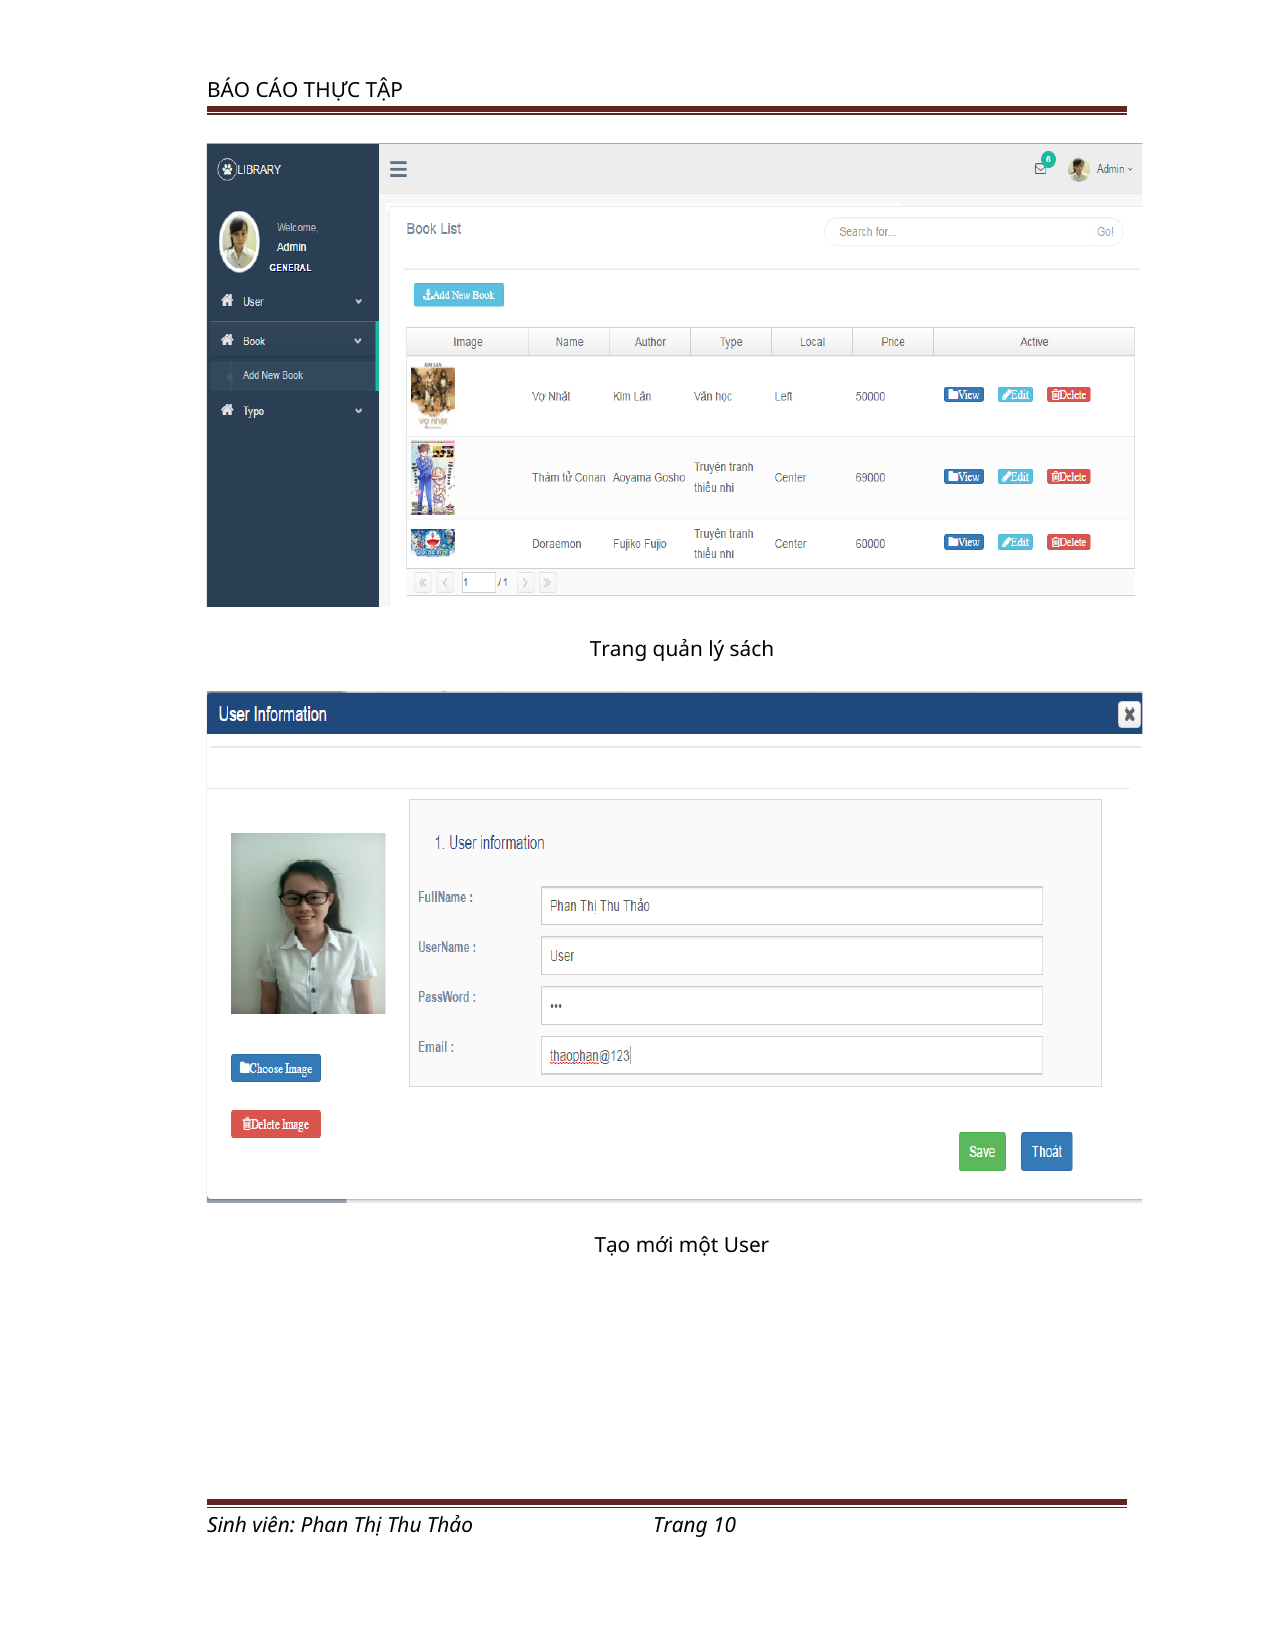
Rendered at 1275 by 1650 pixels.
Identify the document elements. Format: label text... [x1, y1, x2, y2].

picture [206, 143, 1143, 607]
text Tạo mới một User [236, 1231, 1127, 1259]
text Trang quản lý sách [236, 634, 1127, 663]
picture [206, 691, 1143, 1203]
